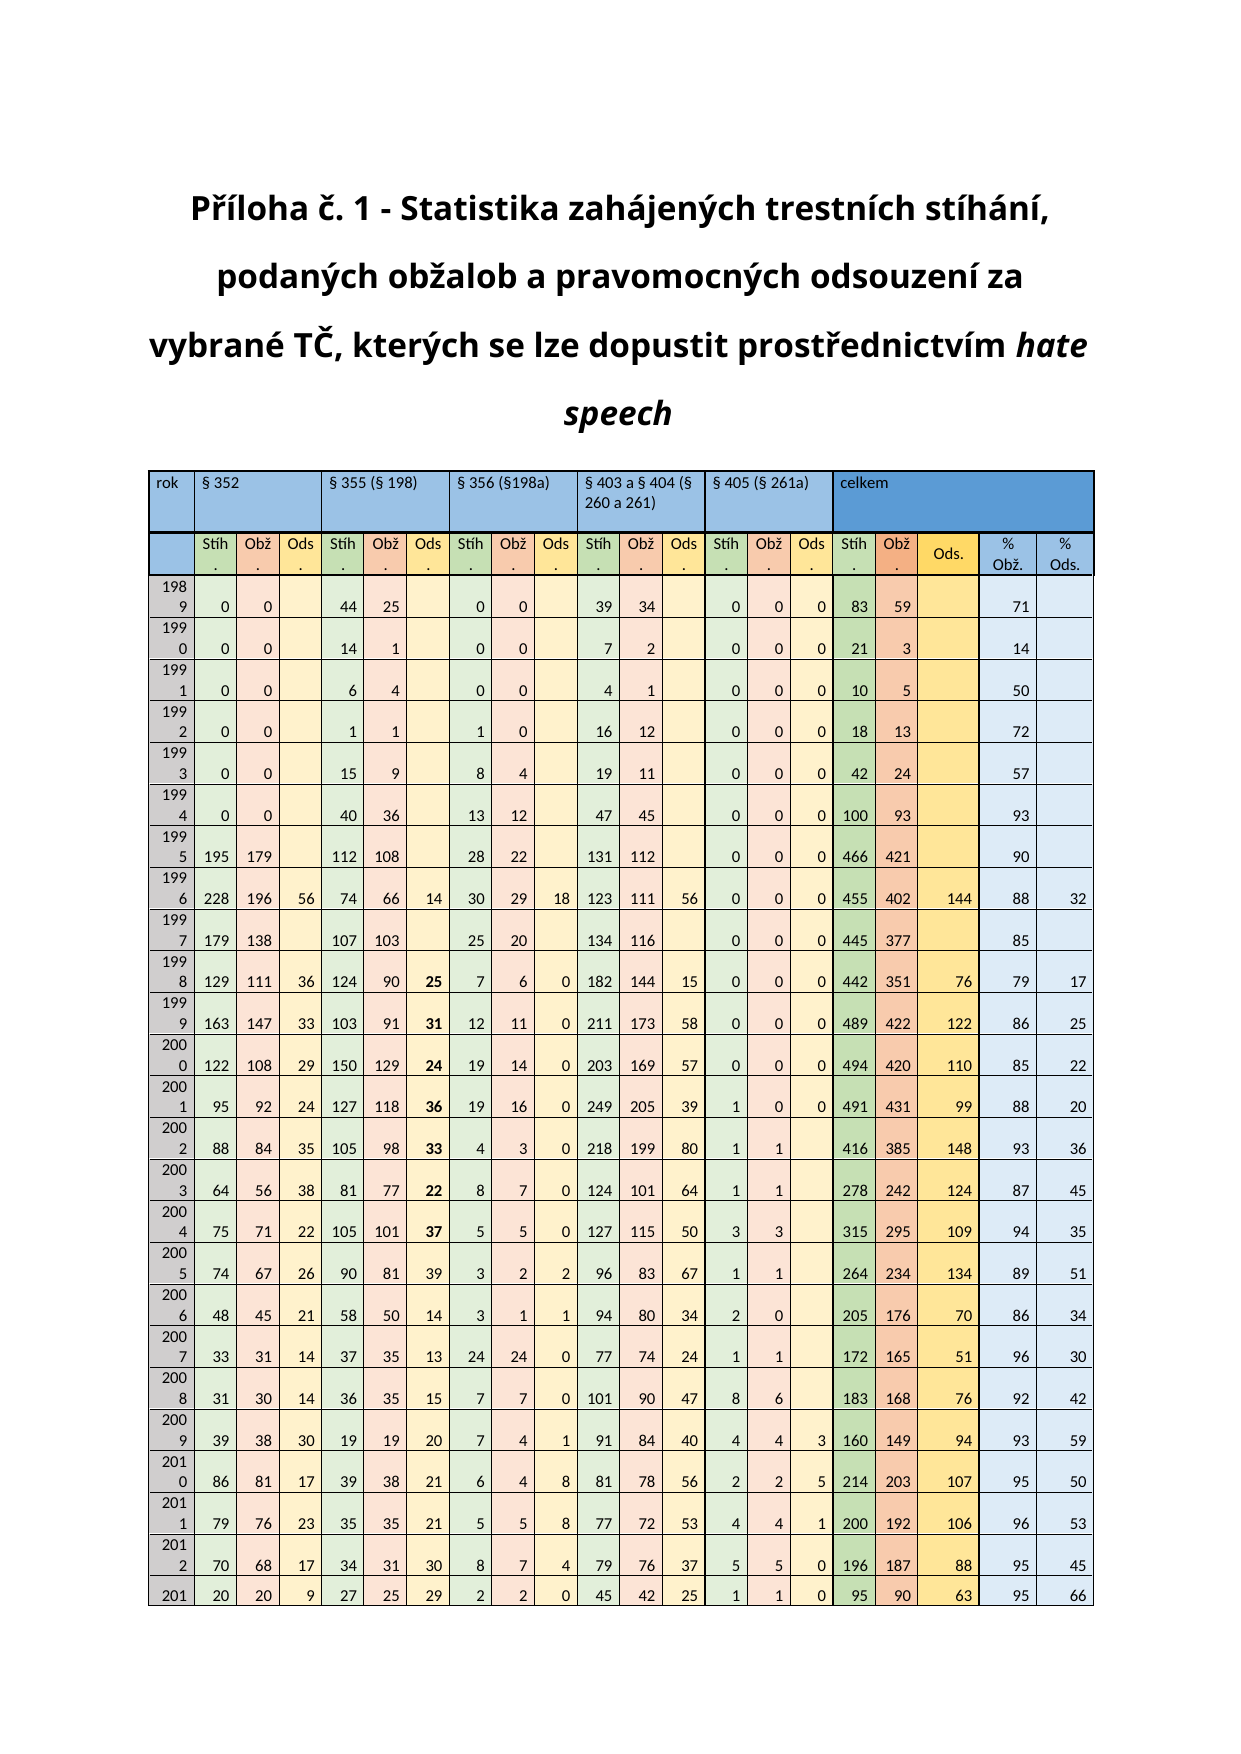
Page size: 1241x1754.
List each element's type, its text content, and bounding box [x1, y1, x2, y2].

table_cell 81 [578, 1451, 619, 1492]
table_cell [791, 1326, 832, 1367]
table_cell [1037, 659, 1093, 700]
table_cell Obž. [364, 534, 406, 574]
table_cell 1996 [149, 867, 194, 908]
table_cell 14 [492, 1035, 534, 1075]
table_cell 0 [748, 660, 790, 700]
table_cell 35 [322, 1493, 363, 1533]
table_cell 66 [364, 868, 406, 908]
table_cell 20 [1037, 1075, 1093, 1117]
table_cell 0 [535, 1076, 577, 1117]
table_cell 15 [663, 951, 704, 992]
table_cell 35 [364, 1493, 406, 1533]
table_cell [150, 534, 194, 574]
table_cell 30 [450, 868, 491, 908]
table_cell 295 [876, 1201, 917, 1242]
table_cell 1 [620, 660, 662, 700]
table_cell 85 [980, 910, 1036, 950]
table_cell [407, 743, 449, 783]
table_cell 0 [195, 618, 236, 658]
table_cell 40 [322, 785, 363, 825]
table_cell 45 [237, 1285, 279, 1325]
table_cell 1 [706, 1576, 747, 1605]
table_cell 182 [578, 951, 619, 992]
table_cell 83 [620, 1243, 662, 1283]
table_cell [1037, 909, 1093, 950]
table_cell 81 [322, 1160, 363, 1200]
table_cell 51 [1037, 1242, 1093, 1283]
table_cell 76 [237, 1493, 279, 1533]
table_cell 112 [620, 826, 662, 867]
table_cell 16 [578, 701, 619, 742]
table_cell 109 [918, 1201, 978, 1242]
table_cell % Ods. [1037, 534, 1093, 574]
table_cell 68 [237, 1535, 279, 1575]
table_cell 2001 [149, 1075, 194, 1117]
table_cell 22 [1037, 1034, 1093, 1075]
table_cell 0 [706, 701, 747, 742]
table_cell 30 [407, 1535, 449, 1575]
table_cell 0 [706, 951, 747, 992]
table_cell 75 [195, 1201, 236, 1242]
table_cell 0 [791, 701, 832, 742]
table_cell 29 [492, 868, 534, 908]
table_cell 14 [322, 618, 363, 658]
table_cell 33 [407, 1118, 449, 1158]
table_cell 445 [834, 910, 875, 950]
table_cell 0 [535, 993, 577, 1033]
table_cell 3 [450, 1285, 491, 1325]
table_cell 165 [876, 1326, 917, 1367]
table_cell 4 [492, 743, 534, 783]
table_cell 25 [364, 576, 406, 617]
table_cell 2010 [149, 1450, 194, 1492]
table_cell 36 [1037, 1117, 1093, 1158]
table_cell 72 [620, 1493, 662, 1533]
table_cell 14 [280, 1326, 321, 1367]
table_cell 89 [980, 1243, 1036, 1283]
table_header celkem [834, 472, 1093, 531]
table_cell 90 [322, 1243, 363, 1283]
table_cell 2 [706, 1451, 747, 1492]
table_cell 0 [706, 618, 747, 658]
table_cell 0 [706, 868, 747, 908]
table_cell 122 [918, 993, 978, 1033]
table_cell 108 [364, 826, 406, 867]
table_cell 123 [578, 868, 619, 908]
table_cell 17 [1037, 950, 1093, 992]
table_cell 0 [450, 618, 491, 658]
table_cell Obž. [748, 534, 790, 574]
table_cell 148 [918, 1118, 978, 1158]
table_cell Ods. [918, 534, 978, 574]
table_cell 494 [834, 1035, 875, 1075]
table_cell 95 [980, 1535, 1036, 1575]
table_cell [407, 701, 449, 742]
table_cell 134 [918, 1243, 978, 1283]
table_cell 51 [918, 1326, 978, 1367]
table_cell [663, 576, 704, 617]
table_cell 0 [237, 785, 279, 825]
table_cell 2 [535, 1243, 577, 1283]
table_cell 1 [492, 1285, 534, 1325]
table_cell 39 [407, 1243, 449, 1283]
table_cell 8 [450, 743, 491, 783]
table_cell 179 [195, 910, 236, 950]
table_cell 5 [748, 1535, 790, 1575]
table_cell 95 [195, 1076, 236, 1117]
table_cell 79 [578, 1535, 619, 1575]
table_cell 9 [364, 743, 406, 783]
table_cell 0 [706, 576, 747, 617]
table_cell 1 [535, 1285, 577, 1325]
table_cell 83 [834, 576, 875, 617]
table_cell 218 [578, 1118, 619, 1158]
table_cell 103 [322, 993, 363, 1033]
table_cell 385 [876, 1118, 917, 1158]
table_cell 0 [791, 1576, 832, 1605]
table_cell 30 [280, 1410, 321, 1450]
table_cell 42 [1037, 1367, 1093, 1408]
table_cell [1037, 784, 1093, 825]
table_cell 1 [364, 618, 406, 658]
table_cell 80 [620, 1285, 662, 1325]
table_cell 99 [918, 1076, 978, 1117]
table_cell 0 [535, 1576, 577, 1605]
table_cell 22 [407, 1160, 449, 1200]
table_cell 2000 [149, 1034, 194, 1075]
table_cell [791, 1243, 832, 1283]
table_cell 45 [578, 1576, 619, 1605]
table_cell [407, 660, 449, 700]
table_cell 5 [450, 1201, 491, 1242]
table_cell 172 [834, 1326, 875, 1367]
table_cell Stíh. [195, 534, 236, 574]
table_cell 0 [492, 660, 534, 700]
table_cell [918, 576, 978, 617]
table_cell 315 [834, 1201, 875, 1242]
table_cell [535, 826, 577, 867]
table_cell [535, 785, 577, 825]
table_cell 32 [1037, 867, 1093, 908]
table_cell 0 [748, 785, 790, 825]
table_cell 101 [578, 1368, 619, 1408]
table_cell 27 [322, 1576, 363, 1605]
table_cell 3 [876, 618, 917, 658]
table_cell 76 [918, 1368, 978, 1408]
table_cell 91 [578, 1410, 619, 1450]
table_cell 160 [834, 1410, 875, 1450]
table_cell 0 [492, 576, 534, 617]
table_cell 0 [195, 660, 236, 700]
table_cell 24 [407, 1035, 449, 1075]
table_cell 95 [834, 1576, 875, 1605]
table_cell 45 [1037, 1159, 1093, 1200]
table_cell 0 [195, 743, 236, 783]
table_cell 129 [364, 1035, 406, 1075]
table_cell 147 [237, 993, 279, 1033]
table_cell 7 [492, 1160, 534, 1200]
table_cell 90 [620, 1368, 662, 1408]
table_cell [535, 660, 577, 700]
table_cell 74 [195, 1243, 236, 1283]
table_cell 93 [980, 785, 1036, 825]
table_cell 0 [492, 618, 534, 658]
table_cell [280, 785, 321, 825]
table_cell [280, 826, 321, 867]
table_cell [791, 1285, 832, 1325]
table_cell [1037, 825, 1093, 867]
table_cell 122 [195, 1035, 236, 1075]
table_cell 25 [364, 1576, 406, 1605]
table_cell 25 [450, 910, 491, 950]
table_cell 85 [980, 1035, 1036, 1075]
table_cell 0 [791, 826, 832, 867]
table_cell 2009 [149, 1409, 194, 1450]
table_cell 20 [195, 1576, 236, 1605]
table_cell [918, 660, 978, 700]
table_cell 2002 [149, 1117, 194, 1158]
table_cell 34 [1037, 1284, 1093, 1325]
table_cell 442 [834, 951, 875, 992]
table_cell 17 [280, 1535, 321, 1575]
table_cell [280, 660, 321, 700]
table_cell 90 [980, 826, 1036, 867]
table_cell 86 [980, 1285, 1036, 1325]
table_cell 6 [492, 951, 534, 992]
table_cell 2013 [149, 1575, 194, 1605]
table_cell [918, 785, 978, 825]
table_cell 21 [834, 618, 875, 658]
table_cell 1990 [149, 617, 194, 658]
table_cell 34 [322, 1535, 363, 1575]
table_cell [1037, 574, 1093, 617]
table_cell 4 [748, 1410, 790, 1450]
table_cell 0 [748, 951, 790, 992]
table_cell 92 [237, 1076, 279, 1117]
table_cell 0 [748, 618, 790, 658]
table_cell 13 [876, 701, 917, 742]
table_cell 4 [706, 1410, 747, 1450]
table_cell Ods. [663, 534, 704, 574]
table_cell 94 [918, 1410, 978, 1450]
table_cell 168 [876, 1368, 917, 1408]
table_cell 39 [663, 1076, 704, 1117]
table_cell 106 [918, 1493, 978, 1533]
table_cell 25 [1037, 992, 1093, 1033]
table_cell 9 [280, 1576, 321, 1605]
table_cell 18 [535, 868, 577, 908]
table_cell 19 [450, 1035, 491, 1075]
table_cell 0 [748, 701, 790, 742]
table_cell 0 [706, 785, 747, 825]
table_cell 402 [876, 868, 917, 908]
table_cell 264 [834, 1243, 875, 1283]
table_cell 138 [237, 910, 279, 950]
table_cell 0 [706, 1035, 747, 1075]
table_cell 144 [918, 868, 978, 908]
table_cell 0 [706, 826, 747, 867]
table_cell 74 [322, 868, 363, 908]
table_cell 37 [322, 1326, 363, 1367]
table_cell 5 [492, 1201, 534, 1242]
table_cell 0 [791, 993, 832, 1033]
table_cell 88 [980, 868, 1036, 908]
table_cell 59 [1037, 1409, 1093, 1450]
table_cell 127 [322, 1076, 363, 1117]
table_cell 58 [663, 993, 704, 1033]
table_cell 4 [578, 660, 619, 700]
table_cell 56 [663, 1451, 704, 1492]
table_cell 45 [620, 785, 662, 825]
table_cell 3 [748, 1201, 790, 1242]
table_cell Stíh. [450, 534, 491, 574]
table_cell 234 [876, 1243, 917, 1283]
table_cell 24 [492, 1326, 534, 1367]
table_header § 356 (§198a) [450, 472, 577, 531]
table_cell 20 [237, 1576, 279, 1605]
table_cell 17 [280, 1451, 321, 1492]
table_cell 0 [237, 576, 279, 617]
table_cell 0 [748, 910, 790, 950]
table_cell 31 [364, 1535, 406, 1575]
table_cell Obž. [492, 534, 534, 574]
table_cell 124 [578, 1160, 619, 1200]
table_cell 0 [791, 910, 832, 950]
table_cell 0 [748, 1035, 790, 1075]
table_cell 86 [195, 1451, 236, 1492]
table_cell 1999 [149, 992, 194, 1033]
table_cell 203 [578, 1035, 619, 1075]
table_cell 2011 [149, 1492, 194, 1533]
table_cell 35 [364, 1368, 406, 1408]
table_cell Obž. [620, 534, 662, 574]
table_cell 0 [748, 743, 790, 783]
table_cell 0 [706, 910, 747, 950]
table_cell 176 [876, 1285, 917, 1325]
table_cell 0 [706, 993, 747, 1033]
table_cell 115 [620, 1201, 662, 1242]
table_cell 466 [834, 826, 875, 867]
table_cell 94 [980, 1201, 1036, 1242]
table_cell 0 [706, 743, 747, 783]
table_cell 16 [492, 1076, 534, 1117]
table_cell 107 [918, 1451, 978, 1492]
table_cell 0 [237, 618, 279, 658]
table_cell [280, 910, 321, 950]
table_cell Stíh. [322, 534, 363, 574]
table_cell 116 [620, 910, 662, 950]
table_cell 1 [706, 1243, 747, 1283]
table_cell 196 [834, 1535, 875, 1575]
table_cell [407, 785, 449, 825]
table_cell 455 [834, 868, 875, 908]
table_cell 50 [364, 1285, 406, 1325]
table_cell [918, 743, 978, 783]
table_cell [535, 701, 577, 742]
table_cell 35 [280, 1118, 321, 1158]
table_cell 2004 [149, 1200, 194, 1242]
table_cell [407, 910, 449, 950]
table_cell [535, 743, 577, 783]
table_cell 88 [195, 1118, 236, 1158]
table_cell 4 [492, 1410, 534, 1450]
table_cell 44 [322, 576, 363, 617]
table_cell 12 [450, 993, 491, 1033]
table_cell 56 [280, 868, 321, 908]
table_cell 8 [450, 1160, 491, 1200]
table_cell [535, 618, 577, 658]
table_cell 3 [706, 1201, 747, 1242]
table_cell 93 [980, 1410, 1036, 1450]
table_cell 105 [322, 1201, 363, 1242]
table_cell 24 [876, 743, 917, 783]
table_cell 70 [195, 1535, 236, 1575]
table_cell 0 [535, 1201, 577, 1242]
table_cell 0 [492, 701, 534, 742]
table_cell 2003 [149, 1159, 194, 1200]
table_cell 4 [535, 1535, 577, 1575]
table_cell 242 [876, 1160, 917, 1200]
table_cell 22 [280, 1201, 321, 1242]
table_cell 111 [620, 868, 662, 908]
table_cell 5 [791, 1451, 832, 1492]
table_cell 103 [364, 910, 406, 950]
table_cell 0 [237, 701, 279, 742]
table_cell 19 [322, 1410, 363, 1450]
table_cell 71 [980, 576, 1036, 617]
table_cell 200 [834, 1493, 875, 1533]
table_cell 19 [364, 1410, 406, 1450]
table_cell 12 [492, 785, 534, 825]
table_cell 1 [535, 1410, 577, 1450]
table_cell 0 [535, 1118, 577, 1158]
table_cell 31 [195, 1368, 236, 1408]
table_cell 76 [620, 1535, 662, 1575]
table_cell 13 [407, 1326, 449, 1367]
table_cell 0 [535, 1035, 577, 1075]
table_cell 24 [450, 1326, 491, 1367]
table_cell 77 [578, 1326, 619, 1367]
table_cell 50 [1037, 1450, 1093, 1492]
table_cell 150 [322, 1035, 363, 1075]
table_cell 63 [918, 1576, 978, 1605]
table_cell 29 [280, 1035, 321, 1075]
table_cell 0 [791, 1535, 832, 1575]
table_cell 21 [407, 1493, 449, 1533]
table_cell 36 [280, 951, 321, 992]
table_cell 144 [620, 951, 662, 992]
table_cell 31 [237, 1326, 279, 1367]
table_cell 84 [620, 1410, 662, 1450]
table_cell 86 [980, 993, 1036, 1033]
table_cell [407, 576, 449, 617]
table_cell 20 [407, 1410, 449, 1450]
table_cell 2 [492, 1243, 534, 1283]
table_cell 77 [578, 1493, 619, 1533]
table_cell 31 [407, 993, 449, 1033]
table_cell 79 [980, 951, 1036, 992]
table_cell Stíh. [578, 534, 619, 574]
table_cell 95 [980, 1451, 1036, 1492]
table_cell 0 [535, 951, 577, 992]
table_cell [1037, 700, 1093, 742]
table_header § 405 (§ 261a) [706, 472, 832, 531]
table_cell 0 [791, 743, 832, 783]
table_cell 71 [237, 1201, 279, 1242]
table_cell 64 [195, 1160, 236, 1200]
table_cell 0 [195, 785, 236, 825]
table_cell Ods. [535, 534, 577, 574]
table_cell 47 [663, 1368, 704, 1408]
table_cell Obž. [237, 534, 279, 574]
table_cell 11 [620, 743, 662, 783]
table_cell 81 [237, 1451, 279, 1492]
table_cell 351 [876, 951, 917, 992]
table_cell 58 [322, 1285, 363, 1325]
table_cell 67 [237, 1243, 279, 1283]
table_cell 377 [876, 910, 917, 950]
table_cell 0 [748, 1285, 790, 1325]
table_cell 30 [237, 1368, 279, 1408]
table_cell 416 [834, 1118, 875, 1158]
table_cell 36 [407, 1076, 449, 1117]
table_cell 2012 [149, 1534, 194, 1575]
table_cell 47 [578, 785, 619, 825]
table_cell [1037, 617, 1093, 658]
table_cell 1 [748, 1160, 790, 1200]
table_cell 48 [195, 1285, 236, 1325]
table_cell 214 [834, 1451, 875, 1492]
table_cell 4 [450, 1118, 491, 1158]
table_cell [407, 826, 449, 867]
table_cell 105 [322, 1118, 363, 1158]
table_cell 14 [407, 868, 449, 908]
table_cell 1 [364, 701, 406, 742]
table_cell 127 [578, 1201, 619, 1242]
table_cell 0 [791, 660, 832, 700]
table_cell 29 [407, 1576, 449, 1605]
table_cell 1997 [149, 909, 194, 950]
table_cell 2007 [149, 1325, 194, 1367]
table_cell 3 [492, 1118, 534, 1158]
table_cell 8 [535, 1451, 577, 1492]
table_cell 134 [578, 910, 619, 950]
table_cell Ods. [791, 534, 832, 574]
table_cell 33 [280, 993, 321, 1033]
table_cell 0 [791, 1076, 832, 1117]
table_header § 403 a § 404 (§ 260 a 261) [578, 472, 704, 531]
table_cell 420 [876, 1035, 917, 1075]
table_cell 95 [980, 1576, 1036, 1605]
table_cell 107 [322, 910, 363, 950]
table_cell 94 [578, 1285, 619, 1325]
table_cell 77 [364, 1160, 406, 1200]
table_cell 196 [237, 868, 279, 908]
table_cell 57 [980, 743, 1036, 783]
table_cell 13 [450, 785, 491, 825]
table_cell 4 [748, 1493, 790, 1533]
table_cell 8 [450, 1535, 491, 1575]
table_cell 98 [364, 1118, 406, 1158]
table_cell 84 [237, 1118, 279, 1158]
table_cell 36 [322, 1368, 363, 1408]
table_cell 91 [364, 993, 406, 1033]
table_cell 90 [364, 951, 406, 992]
table_cell 28 [450, 826, 491, 867]
table_cell 26 [280, 1243, 321, 1283]
table_cell 15 [322, 743, 363, 783]
table_cell [280, 618, 321, 658]
table_cell 1 [748, 1118, 790, 1158]
table_cell 203 [876, 1451, 917, 1492]
table_cell 67 [663, 1243, 704, 1283]
table_cell 0 [748, 1076, 790, 1117]
table_cell 2 [706, 1285, 747, 1325]
table_cell [918, 910, 978, 950]
table_cell 7 [450, 1410, 491, 1450]
table_cell 19 [450, 1076, 491, 1117]
table_cell 42 [620, 1576, 662, 1605]
table_cell 92 [980, 1368, 1036, 1408]
table_cell 80 [663, 1118, 704, 1158]
table_cell 1 [450, 701, 491, 742]
table_cell 34 [620, 576, 662, 617]
table_cell 1992 [149, 700, 194, 742]
table_cell 56 [663, 868, 704, 908]
table_cell 21 [407, 1451, 449, 1492]
table_cell 10 [834, 660, 875, 700]
table_cell 81 [364, 1243, 406, 1283]
table_cell 59 [876, 576, 917, 617]
table_cell 6 [322, 660, 363, 700]
table_cell 0 [791, 868, 832, 908]
table_cell 24 [663, 1326, 704, 1367]
table_cell 5 [706, 1535, 747, 1575]
table_cell 108 [237, 1035, 279, 1075]
table_cell 1 [748, 1243, 790, 1283]
table_cell 149 [876, 1410, 917, 1450]
table_cell 2005 [149, 1242, 194, 1283]
table_cell 124 [918, 1160, 978, 1200]
table_cell 87 [980, 1160, 1036, 1200]
table_cell [663, 618, 704, 658]
table_cell Ods. [280, 534, 321, 574]
table_cell [280, 576, 321, 617]
table_cell 42 [834, 743, 875, 783]
table_cell 199 [620, 1118, 662, 1158]
table_cell 1 [748, 1326, 790, 1367]
table_cell 66 [1037, 1575, 1093, 1605]
table_cell [535, 576, 577, 617]
table_cell 5 [450, 1493, 491, 1533]
table_cell 101 [364, 1201, 406, 1242]
table_cell 57 [663, 1035, 704, 1075]
table_cell 7 [492, 1368, 534, 1408]
table_cell 22 [492, 826, 534, 867]
table_cell 4 [706, 1493, 747, 1533]
table_cell 7 [450, 951, 491, 992]
table_cell 50 [663, 1201, 704, 1242]
table_cell 1995 [149, 825, 194, 867]
table_cell 40 [663, 1410, 704, 1450]
table_cell 38 [237, 1410, 279, 1450]
table_cell [535, 910, 577, 950]
table_cell 14 [280, 1368, 321, 1408]
table_cell 39 [195, 1410, 236, 1450]
table_cell 12 [620, 701, 662, 742]
table_cell [663, 701, 704, 742]
table_cell 0 [791, 576, 832, 617]
table_cell 2 [492, 1576, 534, 1605]
table_cell 23 [280, 1493, 321, 1533]
table_cell 11 [492, 993, 534, 1033]
table_cell 211 [578, 993, 619, 1033]
table_cell 112 [322, 826, 363, 867]
table_cell 74 [620, 1326, 662, 1367]
table_cell [663, 826, 704, 867]
table_cell 205 [620, 1076, 662, 1117]
table_cell 1 [748, 1576, 790, 1605]
table_cell 0 [450, 660, 491, 700]
table_cell 1991 [149, 659, 194, 700]
table_cell 183 [834, 1368, 875, 1408]
table_cell 195 [195, 826, 236, 867]
table_cell 96 [578, 1243, 619, 1283]
table_cell Stíh. [833, 534, 875, 574]
table_cell 6 [450, 1451, 491, 1492]
table_cell 20 [492, 910, 534, 950]
table_cell 25 [407, 951, 449, 992]
table_cell 1989 [149, 576, 194, 617]
table_cell 0 [791, 951, 832, 992]
table_cell [280, 743, 321, 783]
table_cell 19 [578, 743, 619, 783]
table_header § 352 [195, 472, 321, 531]
table_cell 1994 [149, 784, 194, 825]
table_cell 278 [834, 1160, 875, 1200]
table_cell 50 [980, 660, 1036, 700]
table_cell 24 [280, 1076, 321, 1117]
table_cell 35 [364, 1326, 406, 1367]
table_cell 3 [450, 1243, 491, 1283]
table_cell [918, 826, 978, 867]
table_cell 6 [748, 1368, 790, 1408]
table_cell 79 [195, 1493, 236, 1533]
table_cell 8 [535, 1493, 577, 1533]
table_cell 118 [364, 1076, 406, 1117]
table_cell 96 [980, 1493, 1036, 1533]
table_cell 8 [706, 1368, 747, 1408]
table_cell 0 [748, 993, 790, 1033]
table_cell 5 [876, 660, 917, 700]
table_cell 489 [834, 993, 875, 1033]
table_header rok [150, 472, 194, 531]
table_cell [663, 785, 704, 825]
table_cell 2 [748, 1451, 790, 1492]
table_cell 0 [535, 1368, 577, 1408]
table_cell 88 [918, 1535, 978, 1575]
table_cell 7 [450, 1368, 491, 1408]
table_cell 131 [578, 826, 619, 867]
table_cell 421 [876, 826, 917, 867]
table_cell 0 [791, 785, 832, 825]
table_cell 76 [918, 951, 978, 992]
table_cell 0 [791, 618, 832, 658]
table_cell 110 [918, 1035, 978, 1075]
table_cell [663, 910, 704, 950]
table_cell 39 [322, 1451, 363, 1492]
table_cell [791, 1160, 832, 1200]
table_cell 93 [876, 785, 917, 825]
table_cell 163 [195, 993, 236, 1033]
table_cell [663, 743, 704, 783]
table_cell 78 [620, 1451, 662, 1492]
table_cell 0 [748, 826, 790, 867]
table_cell 0 [791, 1035, 832, 1075]
table_cell 7 [492, 1535, 534, 1575]
table_cell 34 [663, 1285, 704, 1325]
table_cell 88 [980, 1076, 1036, 1117]
table_cell 37 [407, 1201, 449, 1242]
table_cell Ods. [407, 534, 449, 574]
table_cell 0 [237, 743, 279, 783]
table_cell 38 [364, 1451, 406, 1492]
table_cell 100 [834, 785, 875, 825]
table_cell 1 [706, 1160, 747, 1200]
table_cell Obž. [876, 534, 917, 574]
table_cell 25 [663, 1576, 704, 1605]
table_cell 15 [407, 1368, 449, 1408]
table_cell 96 [980, 1326, 1036, 1367]
table_cell 0 [195, 701, 236, 742]
table_cell 35 [1037, 1200, 1093, 1242]
table_cell 7 [578, 618, 619, 658]
table_cell 0 [748, 576, 790, 617]
table_cell 38 [280, 1160, 321, 1200]
table_cell 0 [706, 660, 747, 700]
table_cell [918, 701, 978, 742]
table_cell 249 [578, 1076, 619, 1117]
table_cell 36 [364, 785, 406, 825]
table_cell 124 [322, 951, 363, 992]
table_cell 1 [706, 1076, 747, 1117]
table_cell 70 [918, 1285, 978, 1325]
table_cell [280, 701, 321, 742]
table_cell 1 [322, 701, 363, 742]
table_cell 0 [237, 660, 279, 700]
table_cell 4 [364, 660, 406, 700]
table_cell 90 [876, 1576, 917, 1605]
table_cell 93 [980, 1118, 1036, 1158]
table_cell 2 [450, 1576, 491, 1605]
table_cell 187 [876, 1535, 917, 1575]
table_cell 2008 [149, 1367, 194, 1408]
table_cell 53 [663, 1493, 704, 1533]
table_cell 30 [1037, 1325, 1093, 1367]
table_cell 56 [237, 1160, 279, 1200]
table_cell [791, 1368, 832, 1408]
table_cell 1993 [149, 742, 194, 783]
table_cell [663, 660, 704, 700]
table_cell 14 [980, 618, 1036, 658]
table_cell 18 [834, 701, 875, 742]
table_cell 37 [663, 1535, 704, 1575]
table_cell 0 [748, 868, 790, 908]
table_cell 39 [578, 576, 619, 617]
table_cell 21 [280, 1285, 321, 1325]
table_cell 228 [195, 868, 236, 908]
table_cell 169 [620, 1035, 662, 1075]
table_cell 1 [706, 1118, 747, 1158]
table_cell 0 [535, 1160, 577, 1200]
table_cell 205 [834, 1285, 875, 1325]
table_cell 1998 [149, 950, 194, 992]
table_cell 491 [834, 1076, 875, 1117]
table_cell 2006 [149, 1284, 194, 1325]
table_cell 3 [791, 1410, 832, 1450]
table_cell 422 [876, 993, 917, 1033]
table_cell 1 [706, 1326, 747, 1367]
table_cell 101 [620, 1160, 662, 1200]
text Příloha č. 1 - Statistika zahájených trestních stíhání, podaných obžalob a pravomocných odsouzení za vybrané TČ, kterých se lze dopustit prostřednictvím hate speech [148, 185, 1093, 435]
table_cell 1 [791, 1493, 832, 1533]
table_cell 5 [492, 1493, 534, 1533]
table_cell 111 [237, 951, 279, 992]
table_cell 33 [195, 1326, 236, 1367]
table_cell [1037, 742, 1093, 783]
table_header § 355 (§ 198) [322, 472, 449, 531]
table_cell Stíh. [706, 534, 747, 574]
table_cell 53 [1037, 1492, 1093, 1533]
table_cell [791, 1201, 832, 1242]
table_cell 72 [980, 701, 1036, 742]
table_cell [791, 1118, 832, 1158]
table_cell 0 [535, 1326, 577, 1367]
table_cell 45 [1037, 1534, 1093, 1575]
table_cell 0 [195, 576, 236, 617]
table_cell 0 [450, 576, 491, 617]
table_cell [407, 618, 449, 658]
table_cell 192 [876, 1493, 917, 1533]
table_cell 431 [876, 1076, 917, 1117]
table_cell % Obž. [980, 534, 1036, 574]
table_cell 173 [620, 993, 662, 1033]
table_cell 179 [237, 826, 279, 867]
table_cell 2 [620, 618, 662, 658]
table_cell 129 [195, 951, 236, 992]
table_cell [918, 618, 978, 658]
table_cell 14 [407, 1285, 449, 1325]
table_cell 4 [492, 1451, 534, 1492]
table_cell 64 [663, 1160, 704, 1200]
